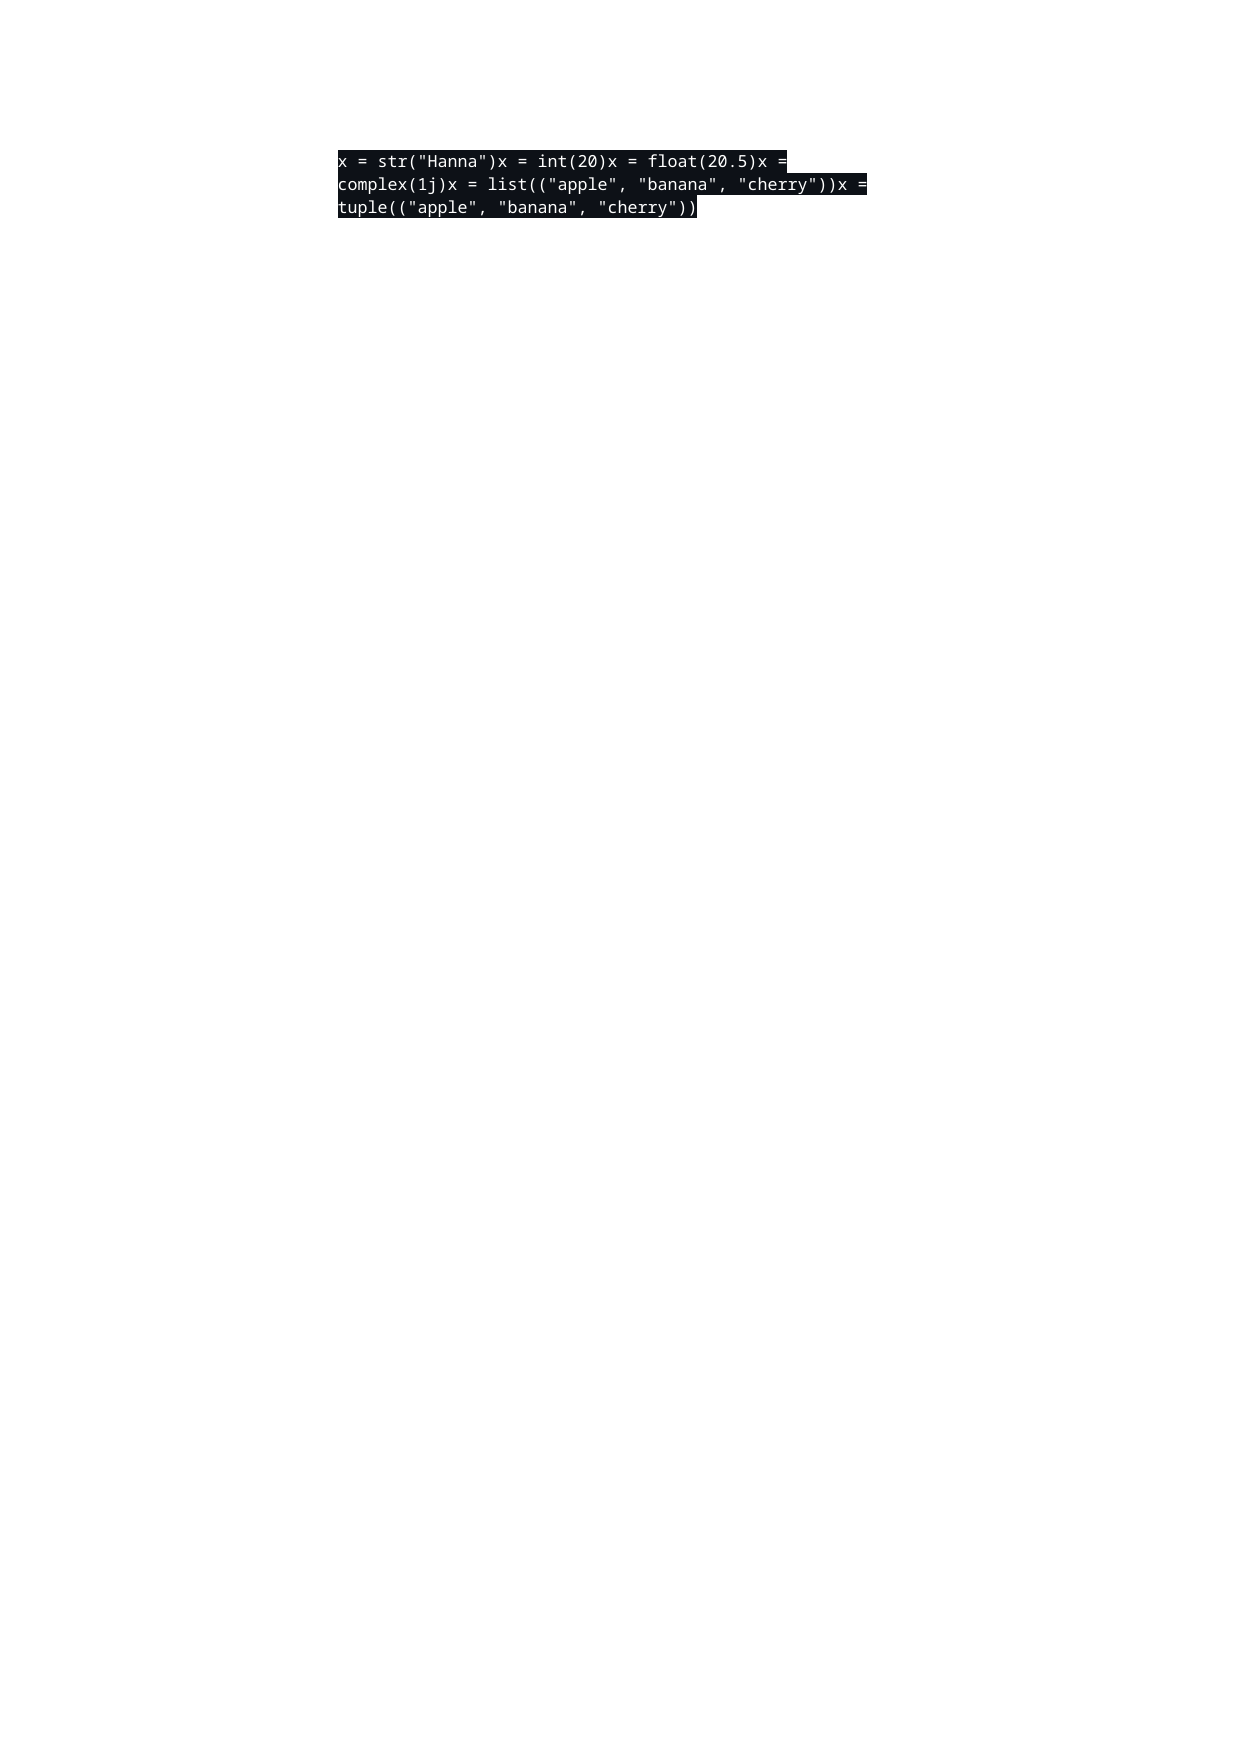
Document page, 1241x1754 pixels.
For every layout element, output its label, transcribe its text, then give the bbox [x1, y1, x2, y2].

text x = str("Hanna")x = int(20)x = float(20.5)x = complex(1j)x = list(("apple", "banana", "cherry"))x = tuple(("apple", "banana", "cherry")) [697, 150, 903, 218]
